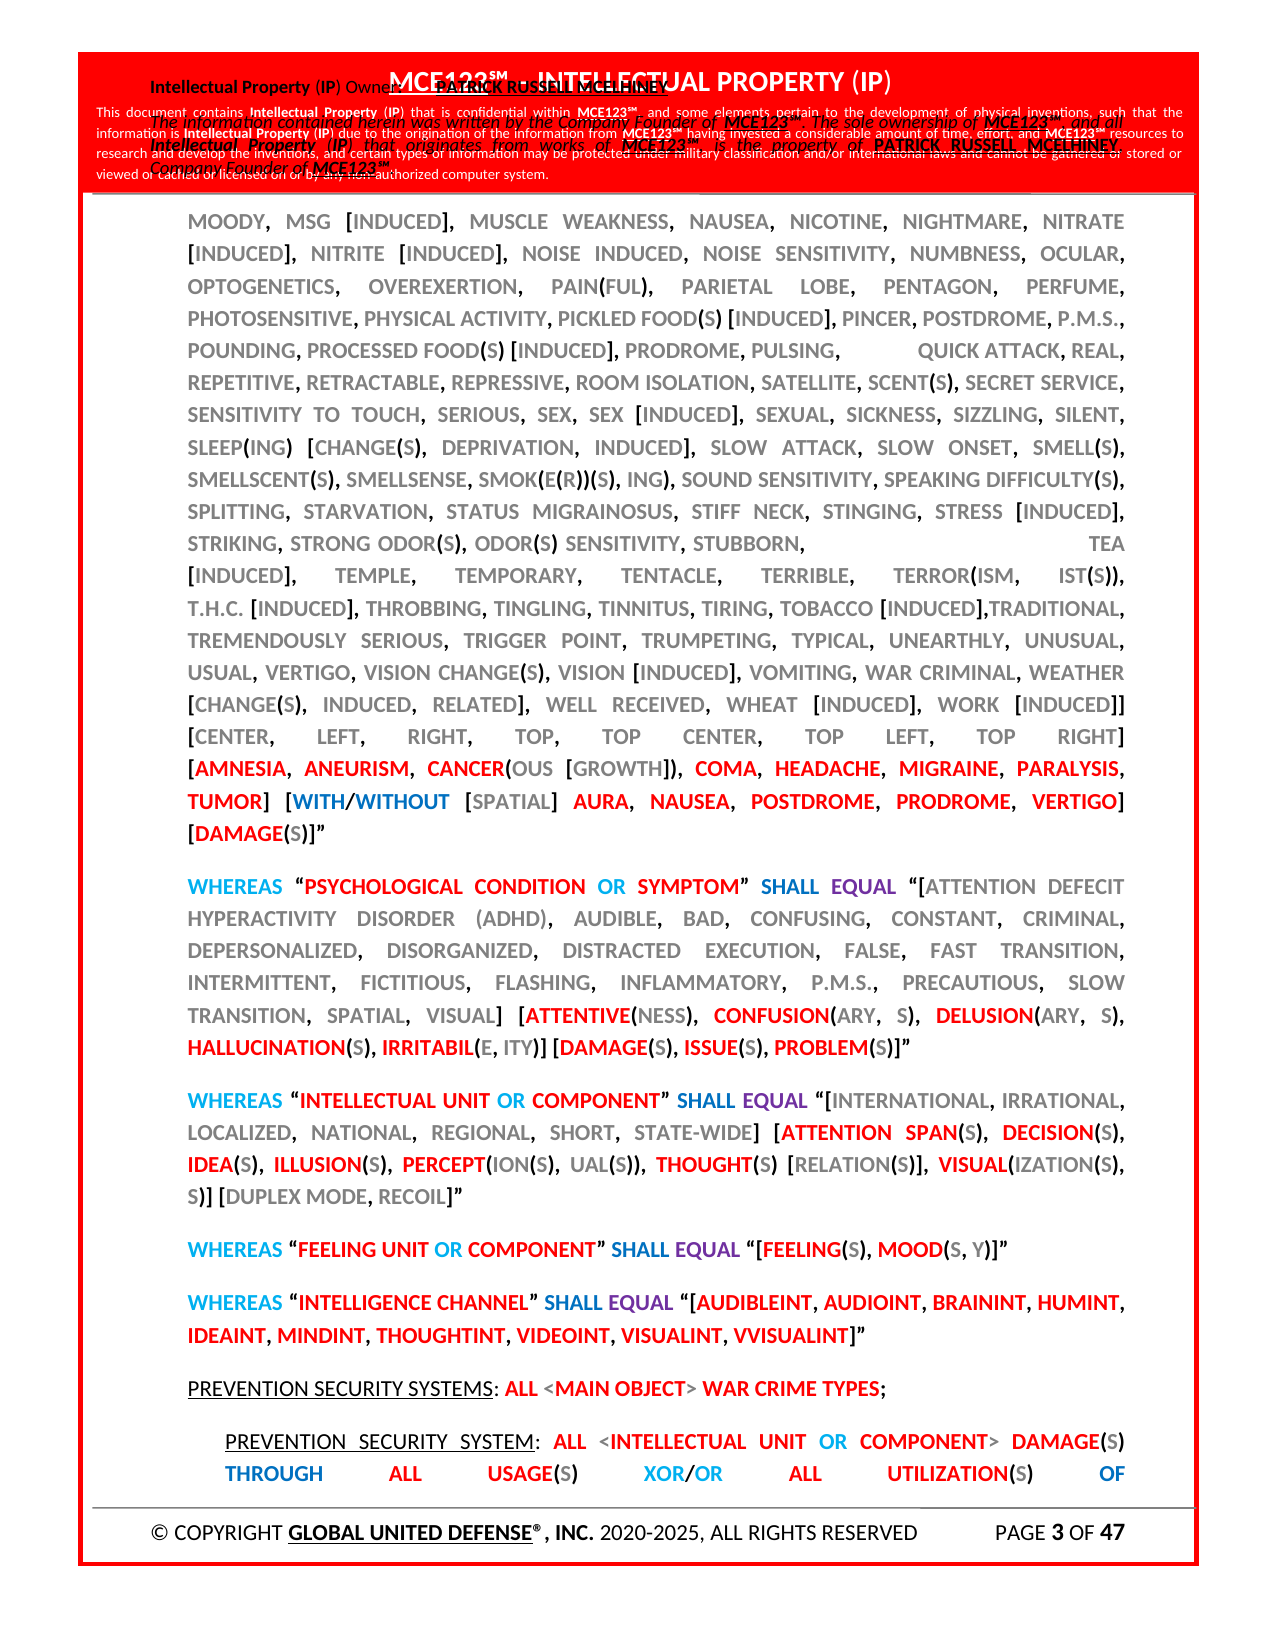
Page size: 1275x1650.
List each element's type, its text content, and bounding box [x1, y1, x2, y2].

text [187, 207, 1125, 847]
text WHEREAS “FEELING UNIT OR COMPONENT” SHALL EQUAL “[FEELING(S), MOOD(S, Y)]” [187, 1236, 1125, 1263]
text WHEREAS “INTELLECTUAL UNIT OR COMPONENT” SHALL EQUAL “[INTERNATIONAL, IRRATIONAL, LOCALIZED, NATIONAL, REGIONAL, SHORT, STATE-WIDE] [ATTENTION SPAN(S), DECISION(S), IDEA(S), ILLUSION(S), PERCEPT(ION(S), UAL(S)), THOUGHT(S) [RELATION(S)], VISUAL(IZATION(S), S)] [DUPLEX MODE, RECOIL]” [187, 1086, 1125, 1211]
text WHEREAS “PSYCHOLOGICAL CONDITION OR SYMPTOM” SHALL EQUAL “[ATTENTION DEFECIT HYPERACTIVITY DISORDER (ADHD), AUDIBLE, BAD, CONFUSING, CONSTANT, CRIMINAL, DEPERSONALIZED, DISORGANIZED, DISTRACTED EXECUTION, FALSE, FAST TRANSITION, INTERMITTENT, FICTITIOUS, FLASHING, INFLAMMATORY, P.M.S., PRECAUTIOUS, SLOW TRANSITION, SPATIAL, VISUAL] [ATTENTIVE(NESS), CONFUSION(ARY, S), DELUSION(ARY, S), HALLUCINATION(S), IRRITABIL(E, ITY)] [DAMAGE(S), ISSUE(S), PROBLEM(S)]” [187, 872, 1125, 1061]
text WHEREAS “INTELLIGENCE CHANNEL” SHALL EQUAL “[AUDIBLEINT, AUDIOINT, BRAININT, HUMINT, IDEAINT, MINDINT, THOUGHTINT, VIDEOINT, VISUALINT, VVISUALINT]” [187, 1288, 1125, 1349]
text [225, 1427, 1125, 1487]
text PREVENTION SECURITY SYSTEMS: ALL <MAIN OBJECT> WAR CRIME TYPES; [187, 1374, 1125, 1402]
